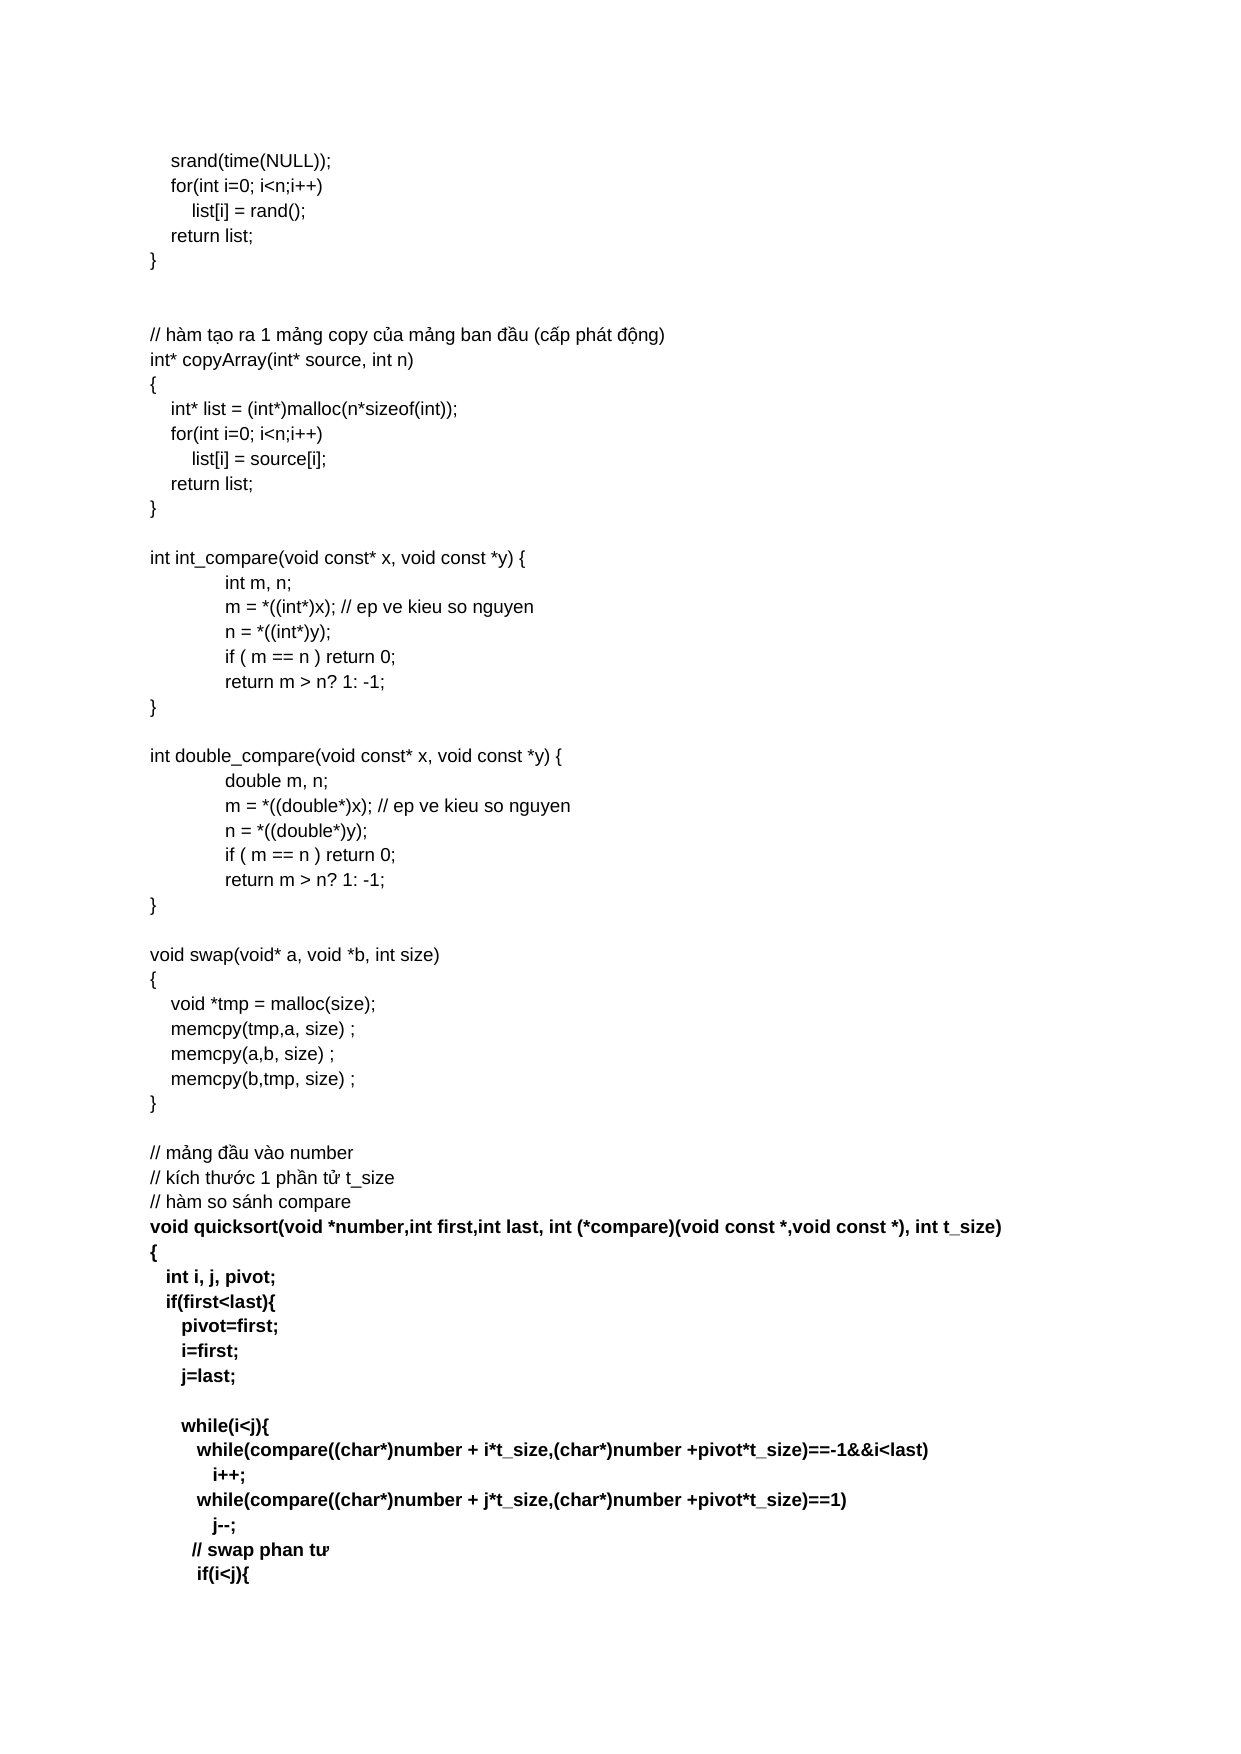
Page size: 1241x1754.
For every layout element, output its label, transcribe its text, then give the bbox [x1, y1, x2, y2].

text // mảng đầu vào number [150, 1142, 1090, 1163]
text n = *((double*)y); [150, 819, 1090, 841]
text } [150, 695, 1090, 717]
text return m > n? 1: -1; [150, 671, 1090, 692]
text // swap phan tư [150, 1538, 1090, 1560]
text pivot=first; [150, 1315, 1090, 1337]
text j=last; [150, 1365, 1090, 1386]
text if(first<last){ [150, 1290, 1090, 1312]
text int m, n; [150, 571, 1090, 593]
text int* copyArray(int* source, int n) [150, 348, 1090, 370]
text { [150, 968, 1090, 990]
text i++; [150, 1464, 1090, 1486]
text int int_compare(void const* x, void const *y) { [150, 547, 1090, 568]
text j--; [150, 1513, 1090, 1535]
text memcpy(tmp,a, size) ; [150, 1018, 1090, 1039]
text if ( m == n ) return 0; [150, 844, 1090, 866]
text for(int i=0; i<n;i++) [150, 423, 1090, 444]
text // hàm tạo ra 1 mảng copy của mảng ban đầu (cấp phát động) [150, 323, 1090, 345]
text if ( m == n ) return 0; [150, 646, 1090, 667]
text return list; [150, 472, 1090, 494]
text return list; [150, 224, 1090, 246]
text } [150, 249, 1090, 271]
text int* list = (int*)malloc(n*sizeof(int)); [150, 398, 1090, 419]
text int i, j, pivot; [150, 1266, 1090, 1287]
text list[i] = rand(); [150, 199, 1090, 221]
text if(i<j){ [150, 1563, 1090, 1585]
text m = *((int*)x); // ep ve kieu so nguyen [150, 596, 1090, 618]
text for(int i=0; i<n;i++) [150, 175, 1090, 196]
text } [150, 497, 1090, 519]
text } [150, 1092, 1090, 1114]
text n = *((int*)y); [150, 621, 1090, 643]
text double m, n; [150, 770, 1090, 791]
text srand(time(NULL)); [150, 150, 1090, 172]
text } [150, 894, 1090, 915]
text int double_compare(void const* x, void const *y) { [150, 745, 1090, 767]
text i=first; [150, 1340, 1090, 1362]
text void swap(void* a, void *b, int size) [150, 943, 1090, 965]
text while(compare((char*)number + j*t_size,(char*)number +pivot*t_size)==1) [150, 1489, 1090, 1510]
text { [150, 373, 1090, 395]
text void *tmp = malloc(size); [150, 993, 1090, 1014]
text memcpy(b,tmp, size) ; [150, 1067, 1090, 1089]
text void quicksort(void *number,int first,int last, int (*compare)(void const *,void const *), int t_size) [150, 1216, 1090, 1238]
text while(i<j){ [150, 1414, 1090, 1436]
text m = *((double*)x); // ep ve kieu so nguyen [150, 794, 1090, 816]
text while(compare((char*)number + i*t_size,(char*)number +pivot*t_size)==-1&&i<last) [150, 1439, 1090, 1461]
text list[i] = source[i]; [150, 447, 1090, 469]
text // kích thước 1 phần tử t_size [150, 1166, 1090, 1188]
text { [150, 1241, 1090, 1262]
text // hàm so sánh compare [150, 1191, 1090, 1213]
text return m > n? 1: -1; [150, 869, 1090, 891]
text memcpy(a,b, size) ; [150, 1042, 1090, 1064]
